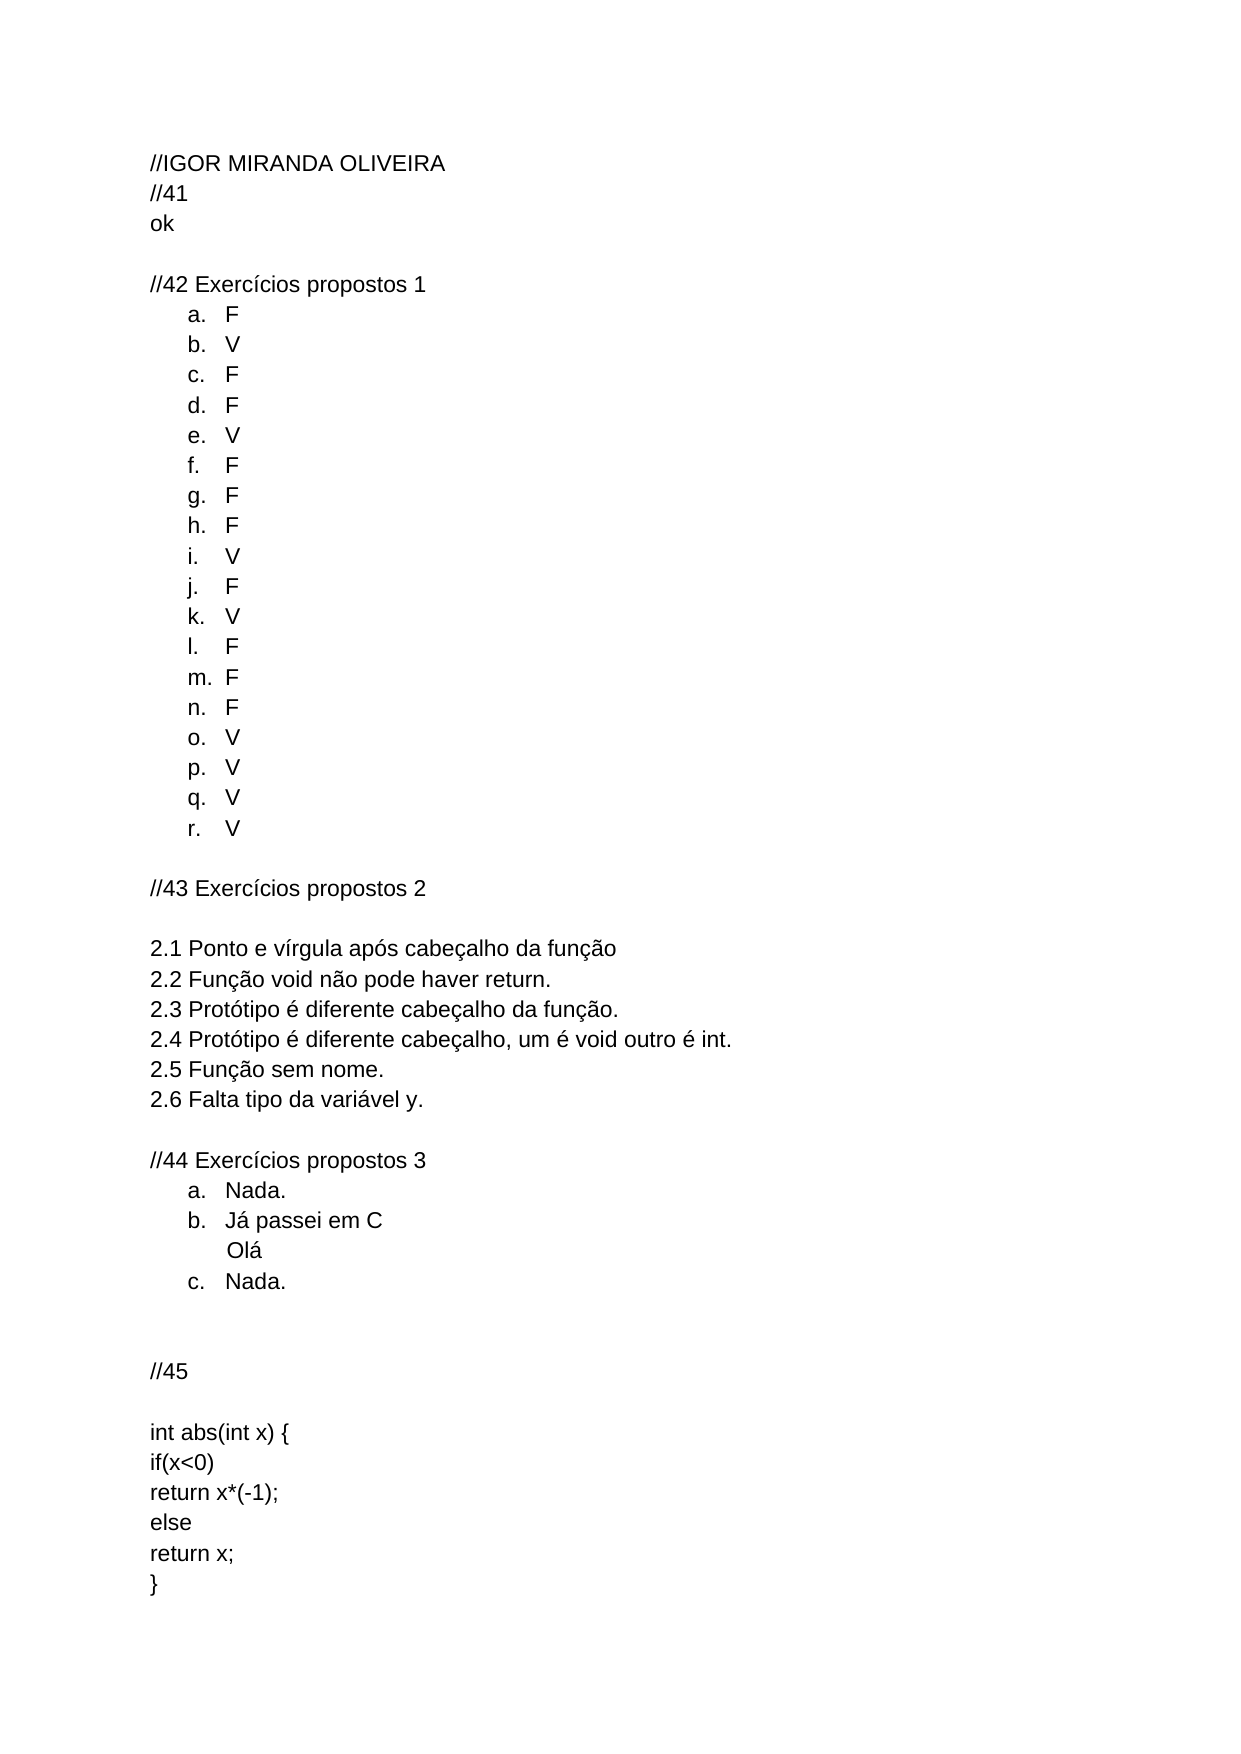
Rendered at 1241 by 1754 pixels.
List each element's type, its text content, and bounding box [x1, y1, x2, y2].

text 2.6 Falta tipo da variável y. [150, 1086, 1090, 1113]
list V [187, 814, 1090, 841]
list F [187, 452, 1090, 478]
list Nada. [187, 1268, 1090, 1294]
list F [187, 361, 1090, 388]
list F [187, 392, 1090, 418]
text //43 Exercícios propostos 2 [150, 875, 1090, 901]
list F [187, 694, 1090, 720]
text //41 [150, 180, 1090, 207]
text 2.5 Função sem nome. [150, 1056, 1090, 1083]
list F [187, 633, 1090, 660]
text //44 Exercícios propostos 3 [150, 1147, 1090, 1173]
list F [187, 482, 1090, 509]
text 2.2 Função void não pode haver return. [150, 966, 1090, 992]
text int abs(int x) { if(x<0) return x*(-1); else return x; } [150, 1419, 1090, 1596]
list V [187, 603, 1090, 629]
text //45 [150, 1358, 1090, 1385]
text Olá [150, 1237, 1090, 1264]
text 2.4 Protótipo é diferente cabeçalho, um é void outro é int. [150, 1026, 1090, 1052]
list F [187, 663, 1090, 690]
list V [187, 543, 1090, 569]
text ok [150, 210, 1090, 237]
list Nada. [187, 1177, 1090, 1203]
list F [187, 512, 1090, 539]
list V [187, 724, 1090, 750]
text 2.3 Protótipo é diferente cabeçalho da função. [150, 996, 1090, 1022]
list F [187, 573, 1090, 599]
list V [187, 784, 1090, 811]
list Já passei em C [187, 1207, 1090, 1234]
list F [187, 301, 1090, 327]
text //IGOR MIRANDA OLIVEIRA [150, 150, 1090, 176]
list V [187, 754, 1090, 781]
list V [187, 422, 1090, 448]
text //42 Exercícios propostos 1 [150, 271, 1090, 297]
list V [187, 331, 1090, 358]
text 2.1 Ponto e vírgula após cabeçalho da função [150, 935, 1090, 962]
